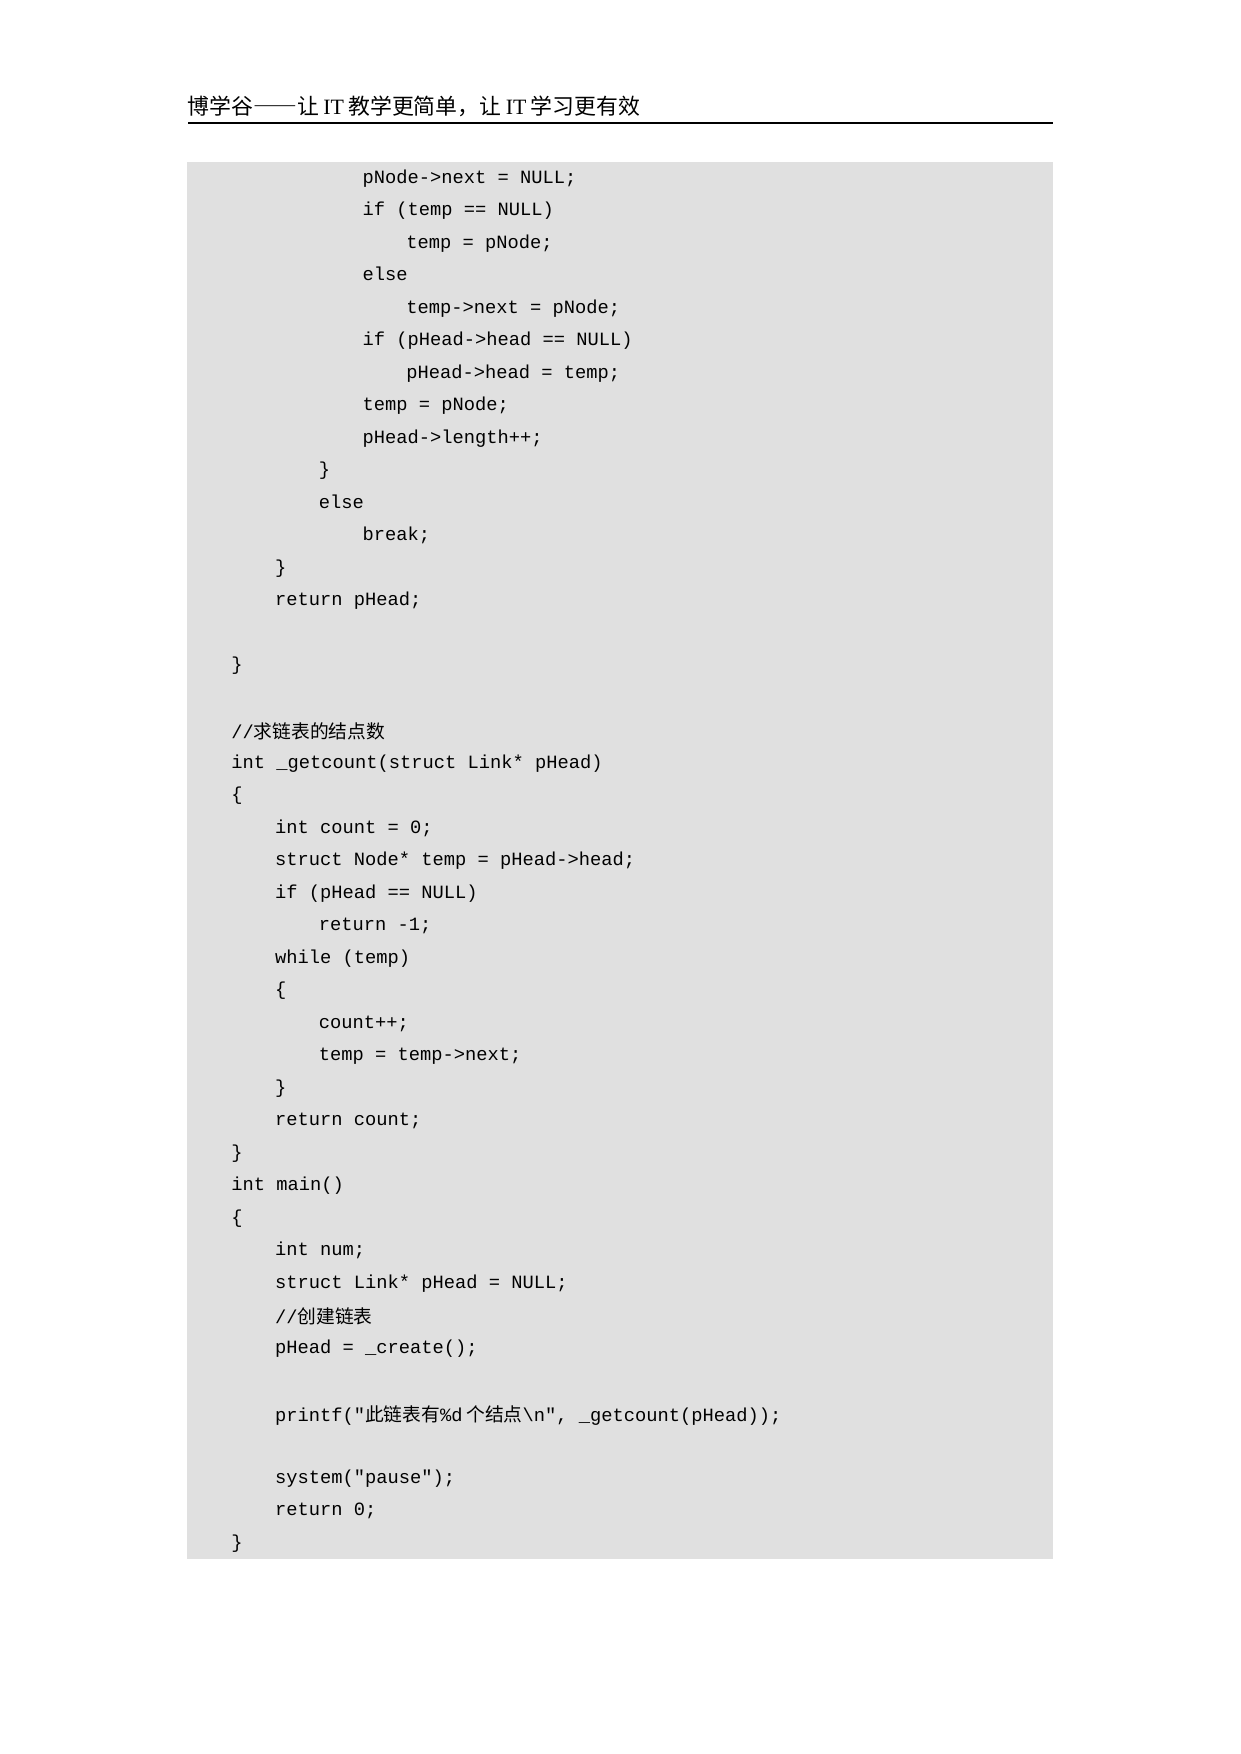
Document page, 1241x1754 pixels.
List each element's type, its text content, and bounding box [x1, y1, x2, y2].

text } [187, 552, 1053, 584]
text } [187, 1137, 1053, 1169]
text //创建链表 [187, 1299, 1053, 1332]
text return 0; [187, 1494, 1053, 1527]
text { [187, 779, 1053, 812]
text if (pHead->head == NULL) [187, 324, 1053, 357]
text { [187, 974, 1053, 1007]
text if (pHead == NULL) [187, 877, 1053, 909]
text else [187, 259, 1053, 292]
text int num; [187, 1234, 1053, 1267]
text int count = 0; [187, 812, 1053, 844]
text pHead->length++; [187, 422, 1053, 454]
text { [187, 1202, 1053, 1234]
text struct Link* pHead = NULL; [187, 1267, 1053, 1299]
text return pHead; [187, 584, 1053, 617]
text temp = pNode; [187, 227, 1053, 259]
text } [187, 1527, 1053, 1559]
text return count; [187, 1104, 1053, 1137]
text return -1; [187, 909, 1053, 942]
text } [187, 454, 1053, 487]
text count++; [187, 1007, 1053, 1039]
text while (temp) [187, 942, 1053, 974]
text pHead->head = temp; [187, 357, 1053, 389]
text printf("此链表有%d个结点\n", _getcount(pHead)); [187, 1397, 1053, 1429]
text pHead = _create(); [187, 1332, 1053, 1364]
text } [187, 1072, 1053, 1104]
text temp->next = pNode; [187, 292, 1053, 324]
text system("pause"); [187, 1462, 1053, 1494]
text if (temp == NULL) [187, 194, 1053, 227]
text int main() [187, 1169, 1053, 1202]
text temp = pNode; [187, 389, 1053, 422]
text pNode->next = NULL; [187, 162, 1053, 194]
text else [187, 487, 1053, 519]
text //求链表的结点数 [187, 714, 1053, 747]
text temp = temp->next; [187, 1039, 1053, 1072]
text struct Node* temp = pHead->head; [187, 844, 1053, 877]
text int _getcount(struct Link* pHead) [187, 747, 1053, 779]
text } [187, 649, 1053, 682]
text break; [187, 519, 1053, 552]
